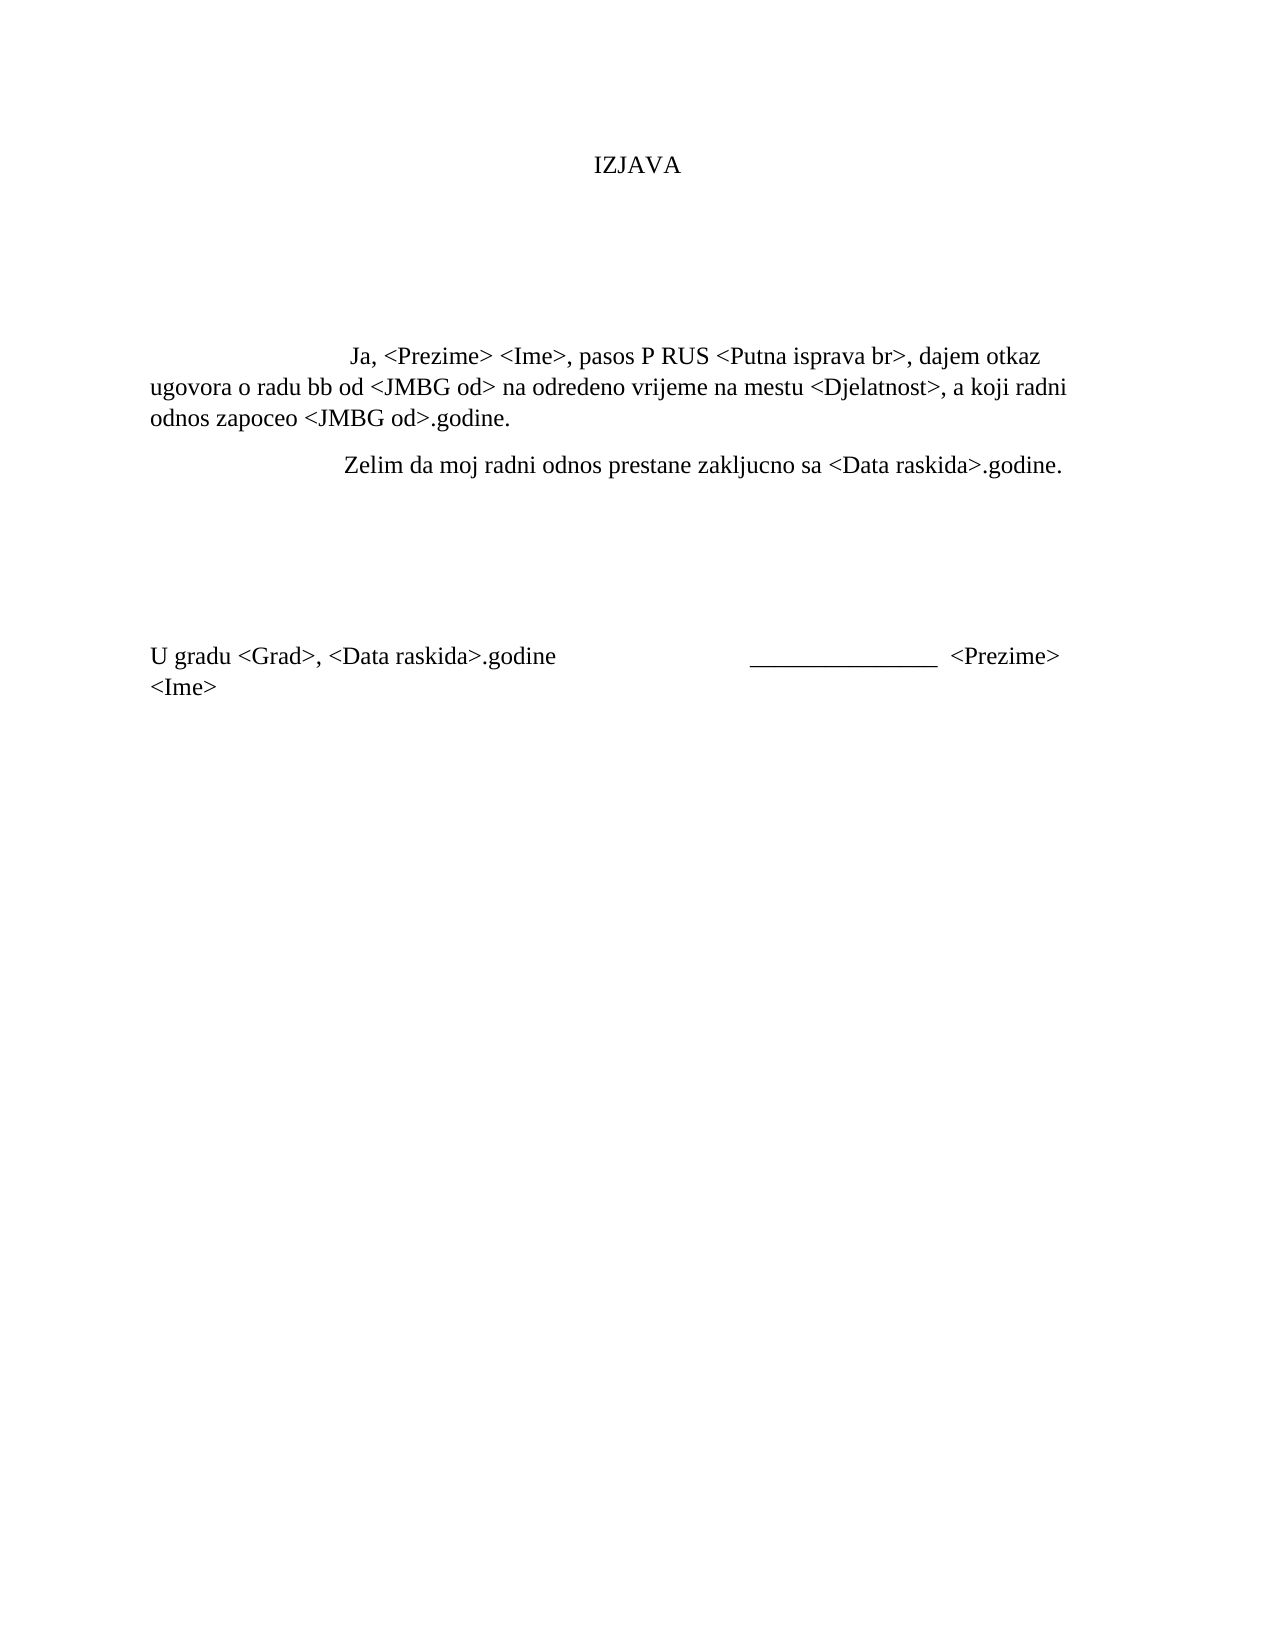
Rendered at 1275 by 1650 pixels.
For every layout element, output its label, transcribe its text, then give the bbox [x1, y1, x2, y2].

text U gradu <Grad>, <Data raskida>.godine _______________ <Prezime> <Ime> [150, 641, 1125, 701]
text Zelim da moj radni odnos prestane zakljucno sa <Data raskida>.godine. [150, 451, 1125, 479]
text Ja, <Prezime> <Ime>, pasos P RUS <Putna isprava br>, dajem otkaz ugovora o radu bb od <JMBG od> na odredeno vrijeme na mestu <Djelatnost>, a koji radni odnos zapoceo <JMBG od>.godine. [150, 341, 1125, 432]
text IZJAVA [150, 150, 1125, 179]
